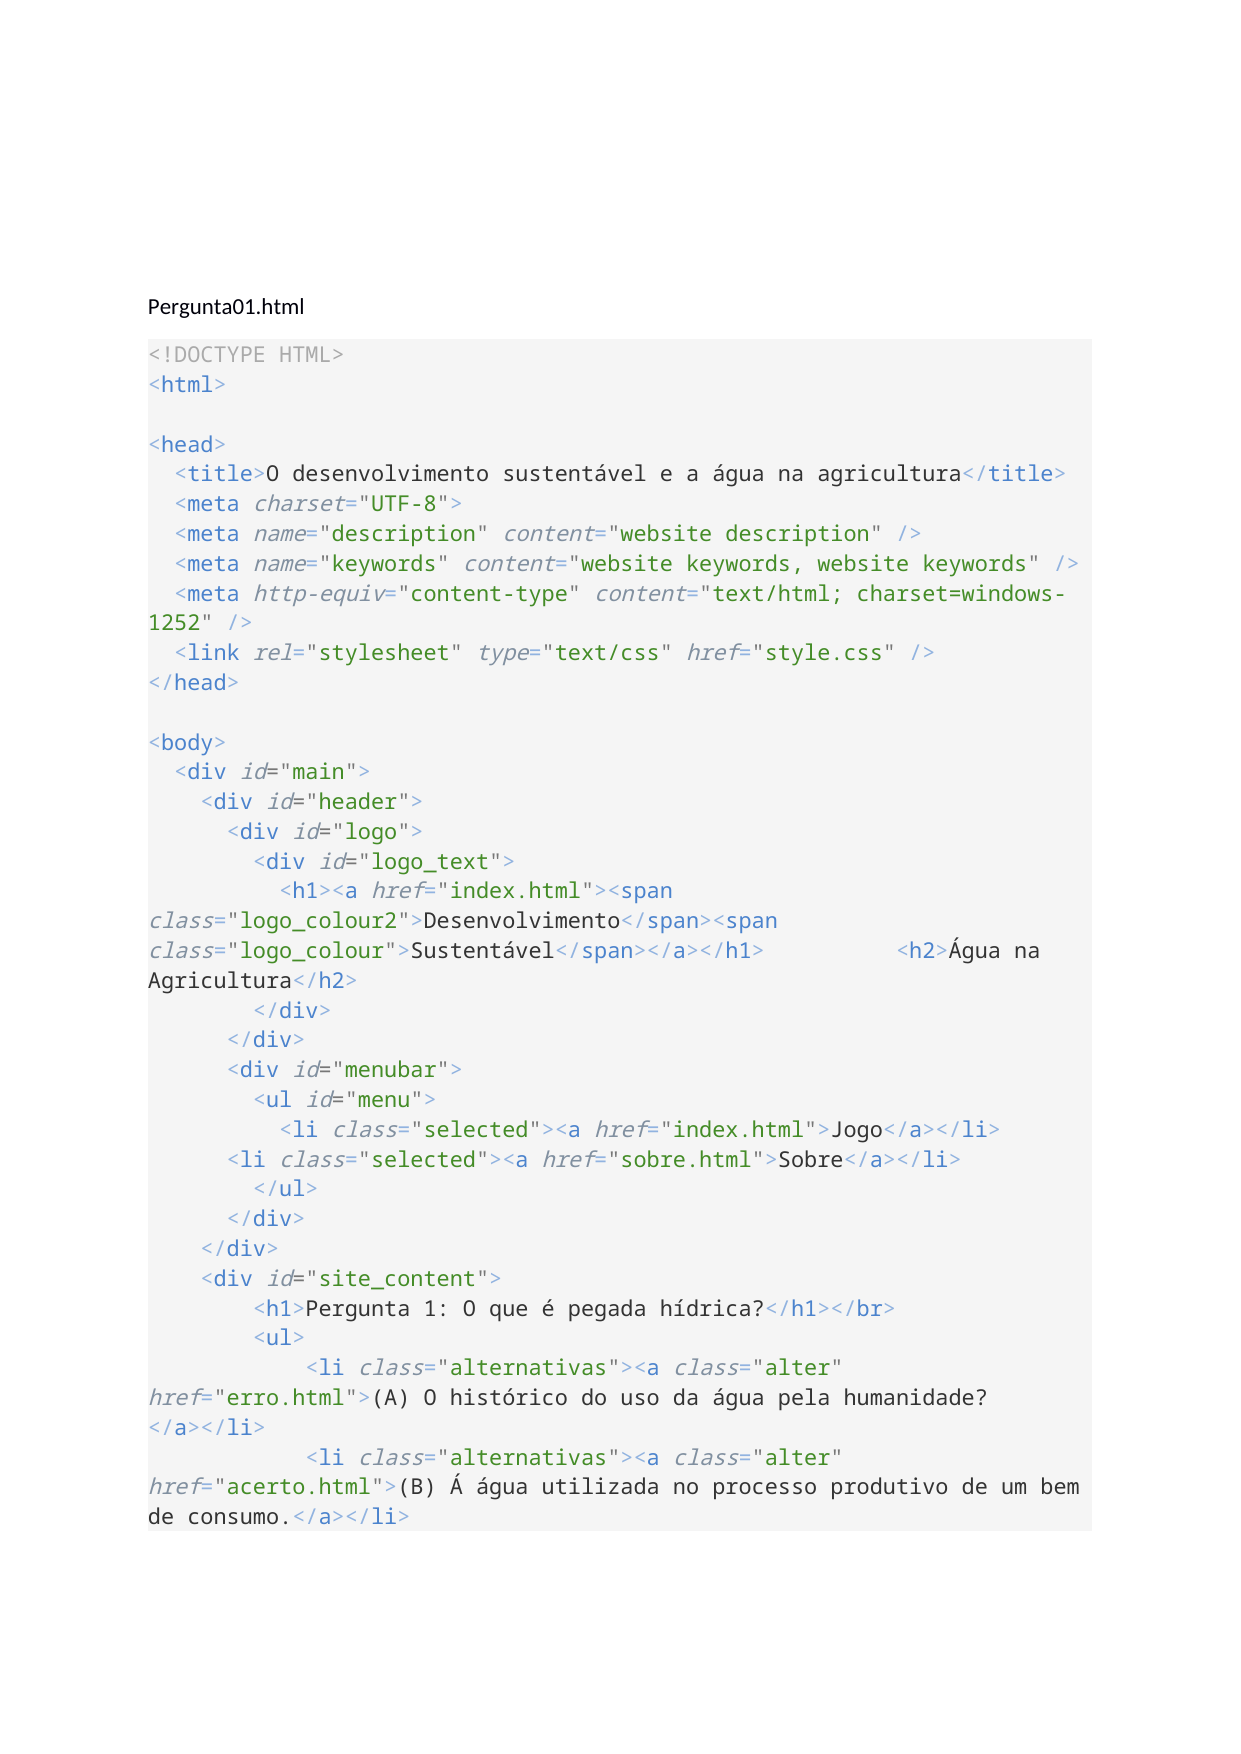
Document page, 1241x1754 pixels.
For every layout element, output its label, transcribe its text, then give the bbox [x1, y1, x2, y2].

text <link rel="stylesheet" type="text/css" href="style.css" /> [148, 637, 1092, 667]
text <div id="logo"> [148, 816, 1092, 846]
text <ul> [148, 1322, 1092, 1352]
text </head> [148, 667, 1092, 697]
text <li class="selected"><a href="sobre.html">Sobre</a></li> [148, 1143, 1092, 1173]
text <div id="menubar"> [148, 1054, 1092, 1084]
text </div> [148, 1233, 1092, 1263]
text <meta http-equiv="content-type" content="text/html; charset=windows-1252" /> [148, 577, 1092, 637]
text </ul> [148, 1173, 1092, 1203]
text <li class="selected"><a href="index.html">Jogo</a></li> [148, 1114, 1092, 1143]
text Pergunta01.html [148, 292, 1092, 320]
text <body> [148, 726, 1092, 756]
text <meta charset="UTF-8"> [148, 488, 1092, 518]
text <head> [148, 428, 1092, 458]
text <ul id="menu"> [148, 1084, 1092, 1114]
text <meta name="keywords" content="website keywords, website keywords" /> [148, 548, 1092, 577]
text </div> [148, 1203, 1092, 1233]
text <h1><a href="index.html"><span class="logo_colour2">Desenvolvimento</span><span class="logo_colour">Sustentável</span></a></h1> <h2>Água na Agricultura</h2> [148, 875, 1092, 994]
text <meta name="description" content="website description" /> [148, 518, 1092, 548]
text <li class="alternativas"><a class="alter" href="acerto.html">(B) Á água utilizada no processo produtivo de um bem de consumo.</a></li> [148, 1441, 1092, 1531]
text </div> [148, 994, 1092, 1024]
text <title>O desenvolvimento sustentável e a água na agricultura</title> [148, 458, 1092, 488]
text </div> [148, 1024, 1092, 1054]
text <div id="main"> [148, 756, 1092, 786]
text <!DOCTYPE HTML> [148, 339, 1092, 369]
text <li class="alternativas"><a class="alter" href="erro.html">(A) O histórico do uso da água pela humanidade?</a></li> [148, 1352, 1092, 1441]
text <div id="header"> [148, 786, 1092, 816]
text <div id="site_content"> [148, 1263, 1092, 1292]
text <html> [148, 369, 1092, 399]
text <h1>Pergunta 1: O que é pegada hídrica?</h1></br> [148, 1292, 1092, 1322]
text <div id="logo_text"> [148, 846, 1092, 875]
